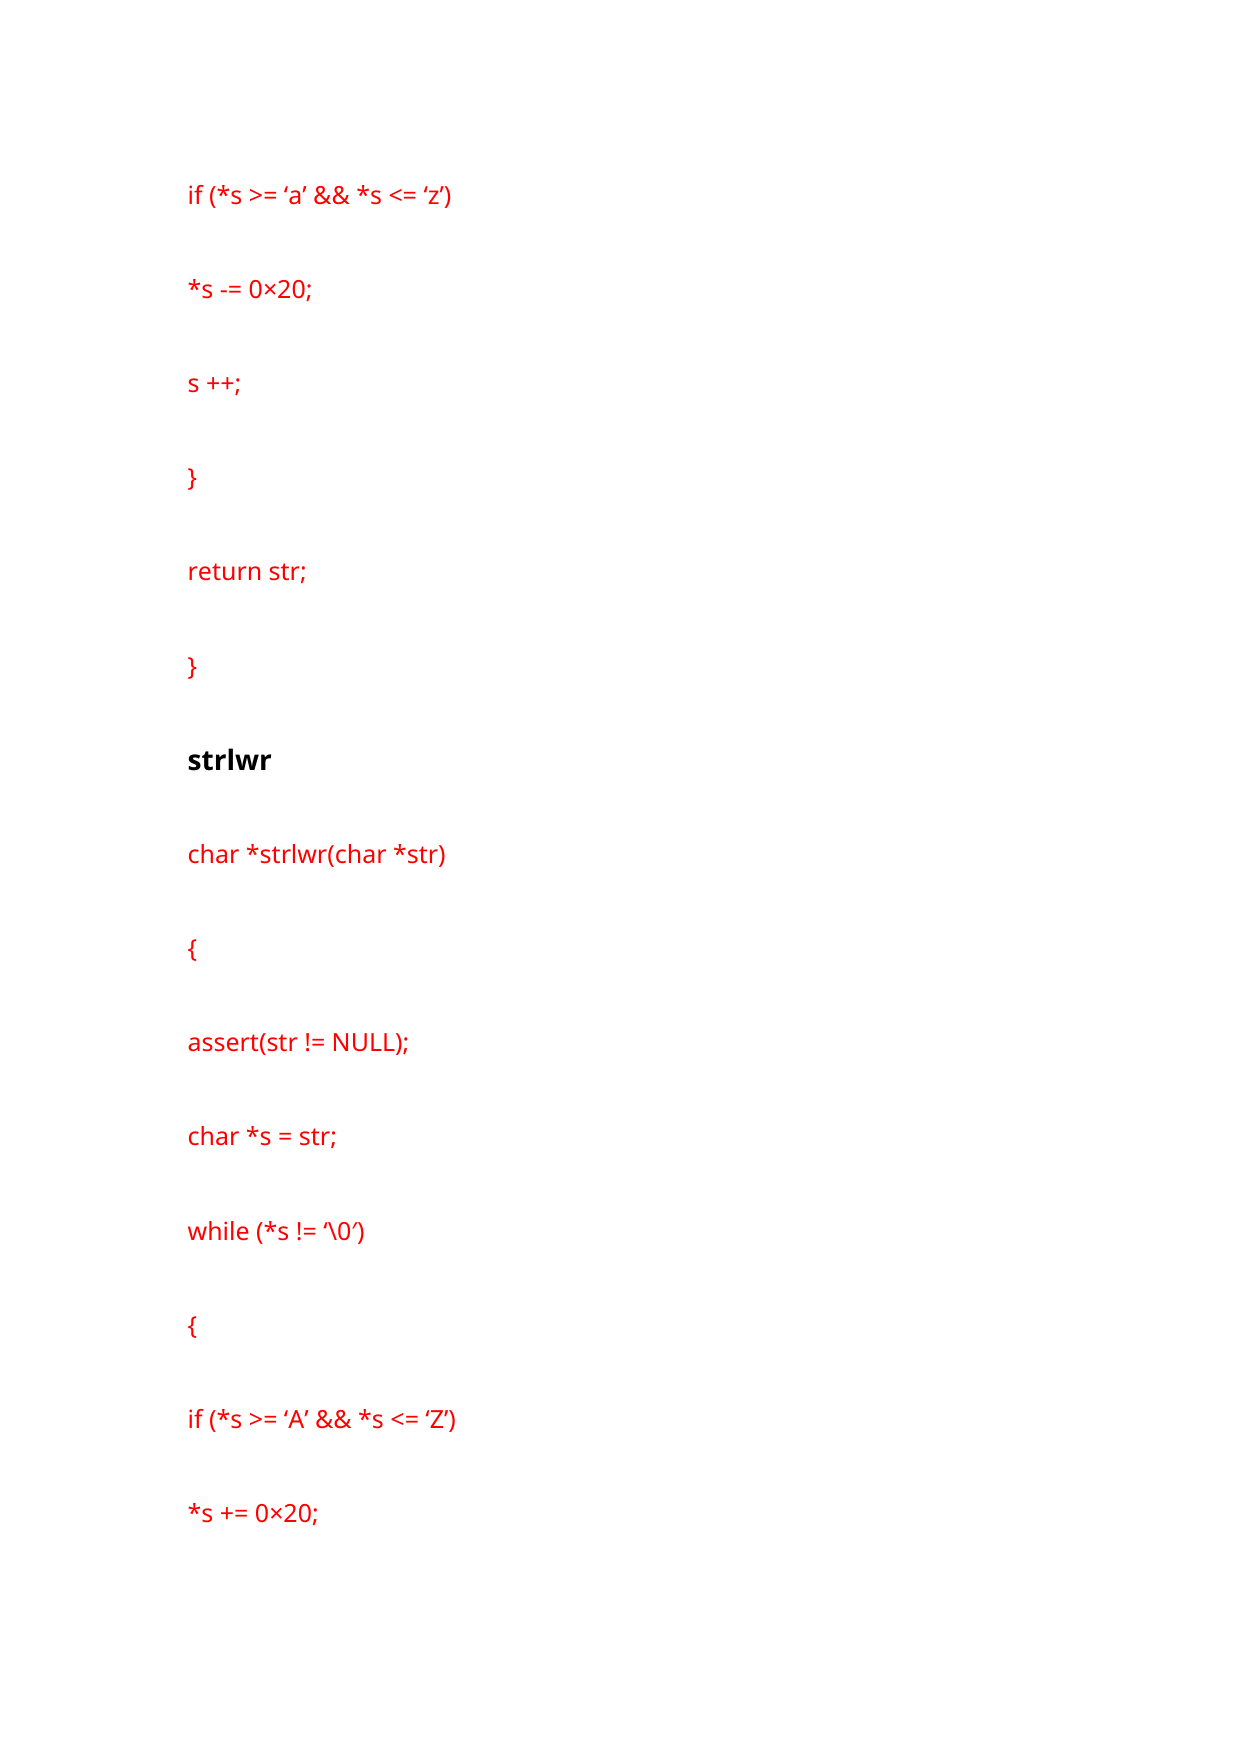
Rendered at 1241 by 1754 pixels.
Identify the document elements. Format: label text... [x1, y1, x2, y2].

text if (*s >= ‘a’ && *s <= ‘z’) [187, 162, 1053, 227]
text } [187, 444, 1053, 509]
text *s -= 0×20; [187, 256, 1053, 321]
text while (*s != ‘\0′) [187, 1198, 1053, 1263]
text strlwr [187, 727, 1053, 792]
text return str; [187, 539, 1053, 604]
text *s += 0×20; [187, 1480, 1053, 1545]
text char *strlwr(char *str) [187, 821, 1053, 886]
text } [187, 633, 1053, 698]
text if (*s >= ‘A’ && *s <= ‘Z’) [187, 1386, 1053, 1451]
text { [187, 915, 1053, 980]
text { [187, 1292, 1053, 1357]
text s ++; [187, 350, 1053, 415]
text assert(str != NULL); [187, 1009, 1053, 1074]
text char *s = str; [187, 1104, 1053, 1169]
